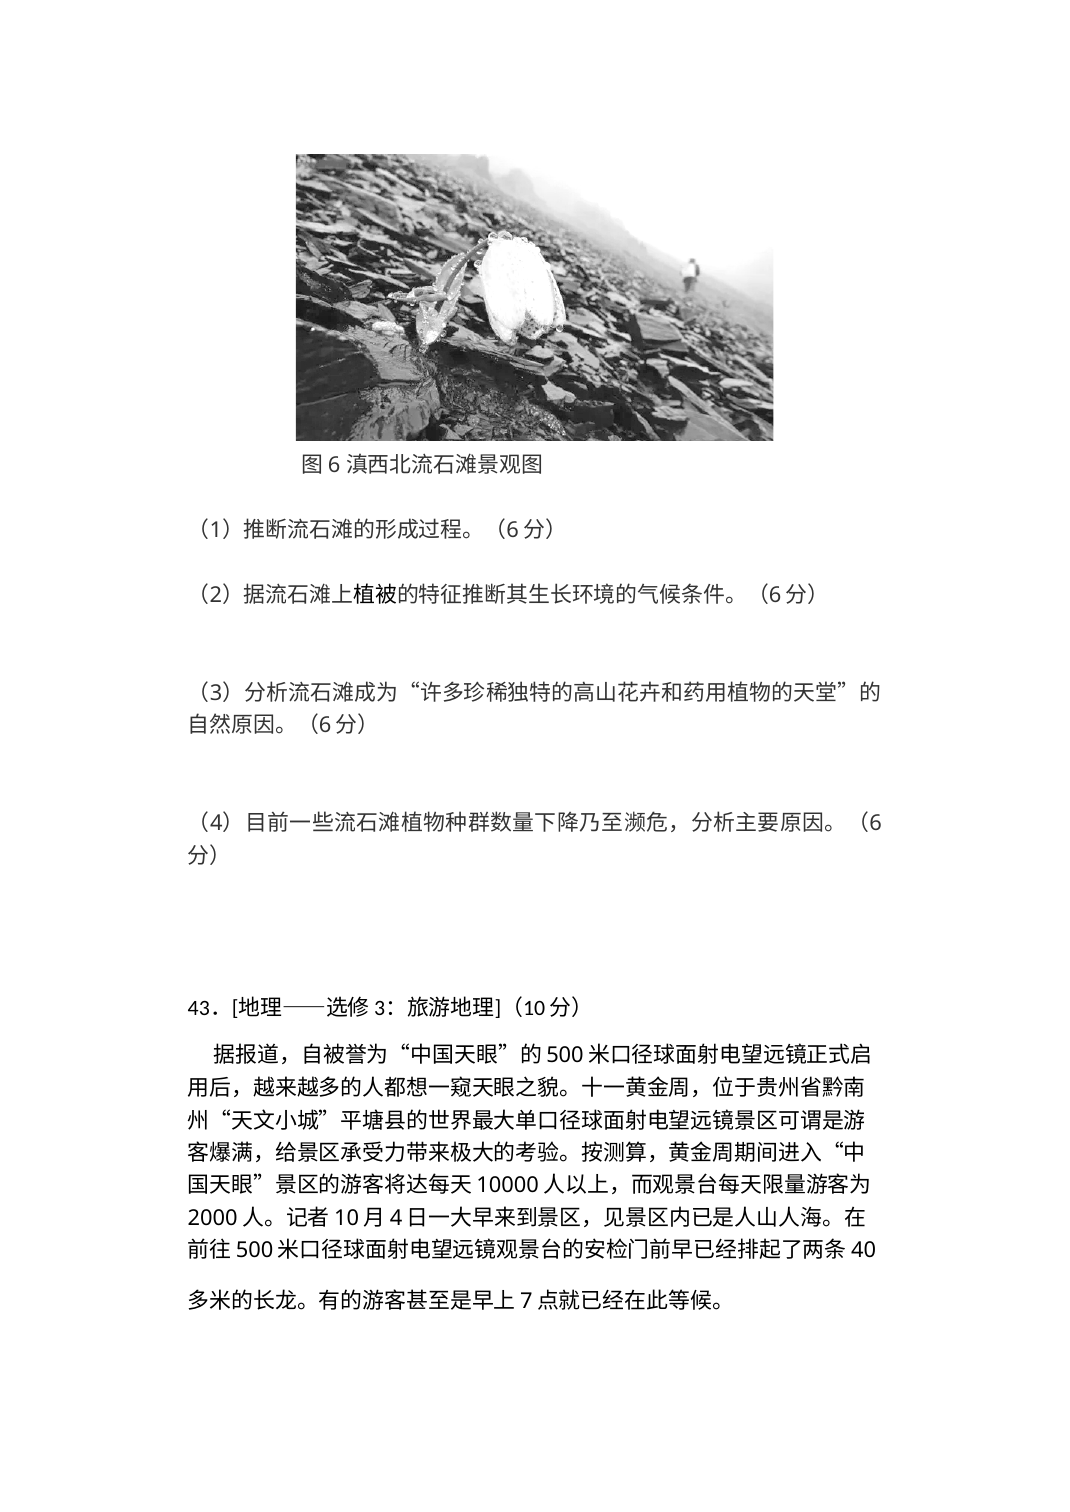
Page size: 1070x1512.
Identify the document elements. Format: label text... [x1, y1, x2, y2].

text 据报道，自被誉为“中国天眼”的500米口径球面射电望远镜正式启用后，越来越多的人都想一窥天眼之貌。十一黄金周，位于贵州省黔南州“天文小城”平塘县的世界最大单口径球面射电望远镜景区可谓是游客爆满，给景区承受力带来极大的考验。按测算，黄金周期间进入“中国天眼”景区的游客将达每天10000人以上，而观景台每天限量游客为2000人。记者10月4日一大早来到景区，见景区内已是人山人海。在前往500米口径球面射电望远镜观景台的安检门前早已经排起了两条40多米的长龙。有的游客甚至是早上7点就已经在此等候。 [187, 1037, 882, 1330]
text 图6 滇西北流石滩景观图 [187, 447, 882, 480]
text （1）推断流石滩的形成过程。（6分） [187, 512, 882, 545]
text （4）目前一些流石滩植物种群数量下降乃至濒危，分析主要原因。（6分） [187, 805, 882, 870]
text 43．[地理——选修3：旅游地理]（10分） [187, 990, 882, 1021]
text （3）分析流石滩成为“许多珍稀独特的高山花卉和药用植物的天堂”的自然原因。（6分） [187, 675, 882, 740]
text （2）据流石滩上植被的特征推断其生长环境的气候条件。（6分） [187, 577, 882, 610]
